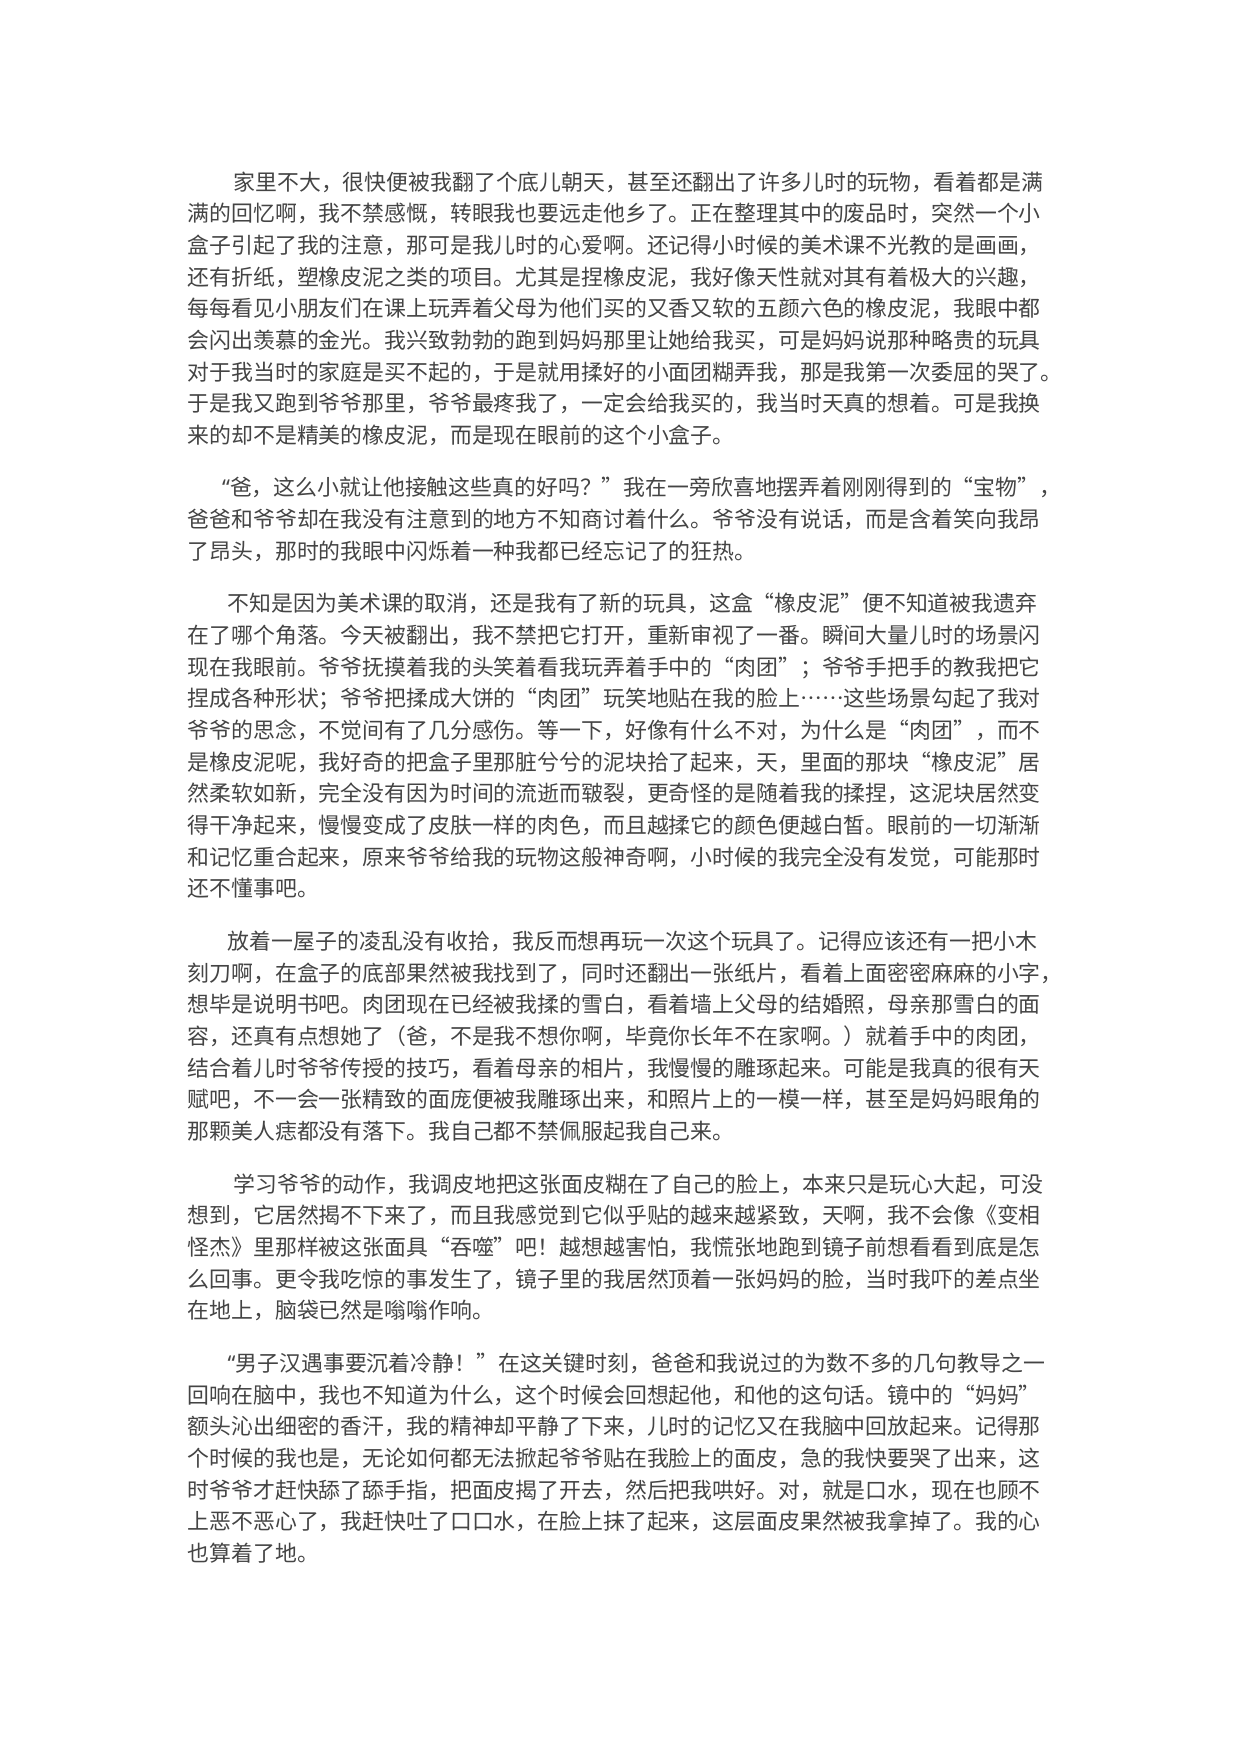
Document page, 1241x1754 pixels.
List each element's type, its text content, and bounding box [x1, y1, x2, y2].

text 放着一屋子的凌乱没有收拾，我反而想再玩一次这个玩具了。记得应该还有一把小木刻刀啊，在盒子的底部果然被我找到了，同时还翻出一张纸片，看着上面密密麻麻的小字，想毕是说明书吧。肉团现在已经被我揉的雪白，看着墙上父母的结婚照，母亲那雪白的面容，还真有点想她了（爸，不是我不想你啊，毕竟你长年不在家啊。）就着手中的肉团，结合着儿时爷爷传授的技巧，看着母亲的相片，我慢慢的雕琢起来。可能是我真的很有天赋吧，不一会一张精致的面庞便被我雕琢出来，和照片上的一模一样，甚至是妈妈眼角的那颗美人痣都没有落下。我自己都不禁佩服起我自己来。( T6 O/ f- t; D& t* P [187, 924, 1053, 1146]
text “爸，这么小就让他接触这些真的好吗？”我在一旁欣喜地摆弄着刚刚得到的“宝物”，爸爸和爷爷却在我没有注意到的地方不知商讨着什么。爷爷没有说话，而是含着笑向我昂了昂头，那时的我眼中闪烁着一种我都已经忘记了的狂热。 [756, 502, 1053, 566]
text 不知是因为美术课的取消，还是我有了新的玩具，这盒“橡皮泥”便不知道被我遗弃在了哪个角落。今天被翻出，我不禁把它打开，重新审视了一番。瞬间大量儿时的场景闪现在我眼前。爷爷抚摸着我的头笑着看我玩弄着手中的“肉团”；爷爷手把手的教我把它捏成各种形状；爷爷把揉成大饼的“肉团”玩笑地贴在我的脸上……这些场景勾起了我对爷爷的思念，不觉间有了几分感伤。等一下，好像有什么不对，为什么是“肉团”，而不是橡皮泥呢，我好奇的把盒子里那脏兮兮的泥块拾了起来，天，里面的那块“橡皮泥”居然柔软如新，完全没有因为时间的流逝而皲裂，更奇怪的是随着我的揉捏，这泥块居然变得干净起来，慢慢变成了皮肤一样的肉色，而且越揉它的颜色便越白皙。眼前的一切渐渐和记忆重合起来，原来爷爷给我的玩物这般神奇啊，小时候的我完全没有发觉，可能那时还不懂事吧。 [319, 586, 1053, 903]
text 学习爷爷的动作，我调皮地把这张面皮糊在了自己的脸上，本来只是玩心大起，可没想到，它居然揭不下来了，而且我感觉到它似乎贴的越来越紧致，天啊，我不会像《变相怪杰》里那样被这张面具“吞噬”吧！越想越害怕，我慌张地跑到镜子前想看看到底是怎么回事。更令我吃惊的事发生了，镜子里的我居然顶着一张妈妈的脸，当时我吓的差点坐在地上，脑袋已然是嗡嗡作响。 [494, 1167, 1053, 1325]
text “男子汉遇事要沉着冷静！”在这关键时刻，爸爸和我说过的为数不多的几句教导之一回响在脑中，我也不知道为什么，这个时候会回想起他，和他的这句话。镜中的“妈妈”额头沁出细密的香汗，我的精神却平静了下来，儿时的记忆又在我脑中回放起来。记得那个时候的我也是，无论如何都无法掀起爷爷贴在我脸上的面皮，急的我快要哭了出来，这时爷爷才赶快舔了舔手指，把面皮揭了开去，然后把我哄好。对，就是口水，现在也顾不上恶不恶心了，我赶快吐了口口水，在脸上抹了起来，这层面皮果然被我拿掉了。我的心也算着了地。 [235, 1346, 1053, 1568]
text 家里不大，很快便被我翻了个底儿朝天，甚至还翻出了许多儿时的玩物，看着都是满满的回忆啊，我不禁感慨，转眼我也要远走他乡了。正在整理其中的废品时，突然一个小盒子引起了我的注意，那可是我儿时的心爱啊。还记得小时候的美术课不光教的是画画，还有折纸，塑橡皮泥之类的项目。尤其是捏橡皮泥，我好像天性就对其有着极大的兴趣，每每看见小朋友们在课上玩弄着父母为他们买的又香又软的五颜六色的橡皮泥，我眼中都会闪出羡慕的金光。我兴致勃勃的跑到妈妈那里让她给我买，可是妈妈说那种略贵的玩具对于我当时的家庭是买不起的，于是就用揉好的小面团糊弄我，那是我第一次委屈的哭了。于是我又跑到爷爷那里，爷爷最疼我了，一定会给我买的，我当时天真的想着。可是我换来的却不是精美的橡皮泥，而是现在眼前的这个小盒子。7 h! C/ R5 n9 \ [187, 164, 1053, 449]
